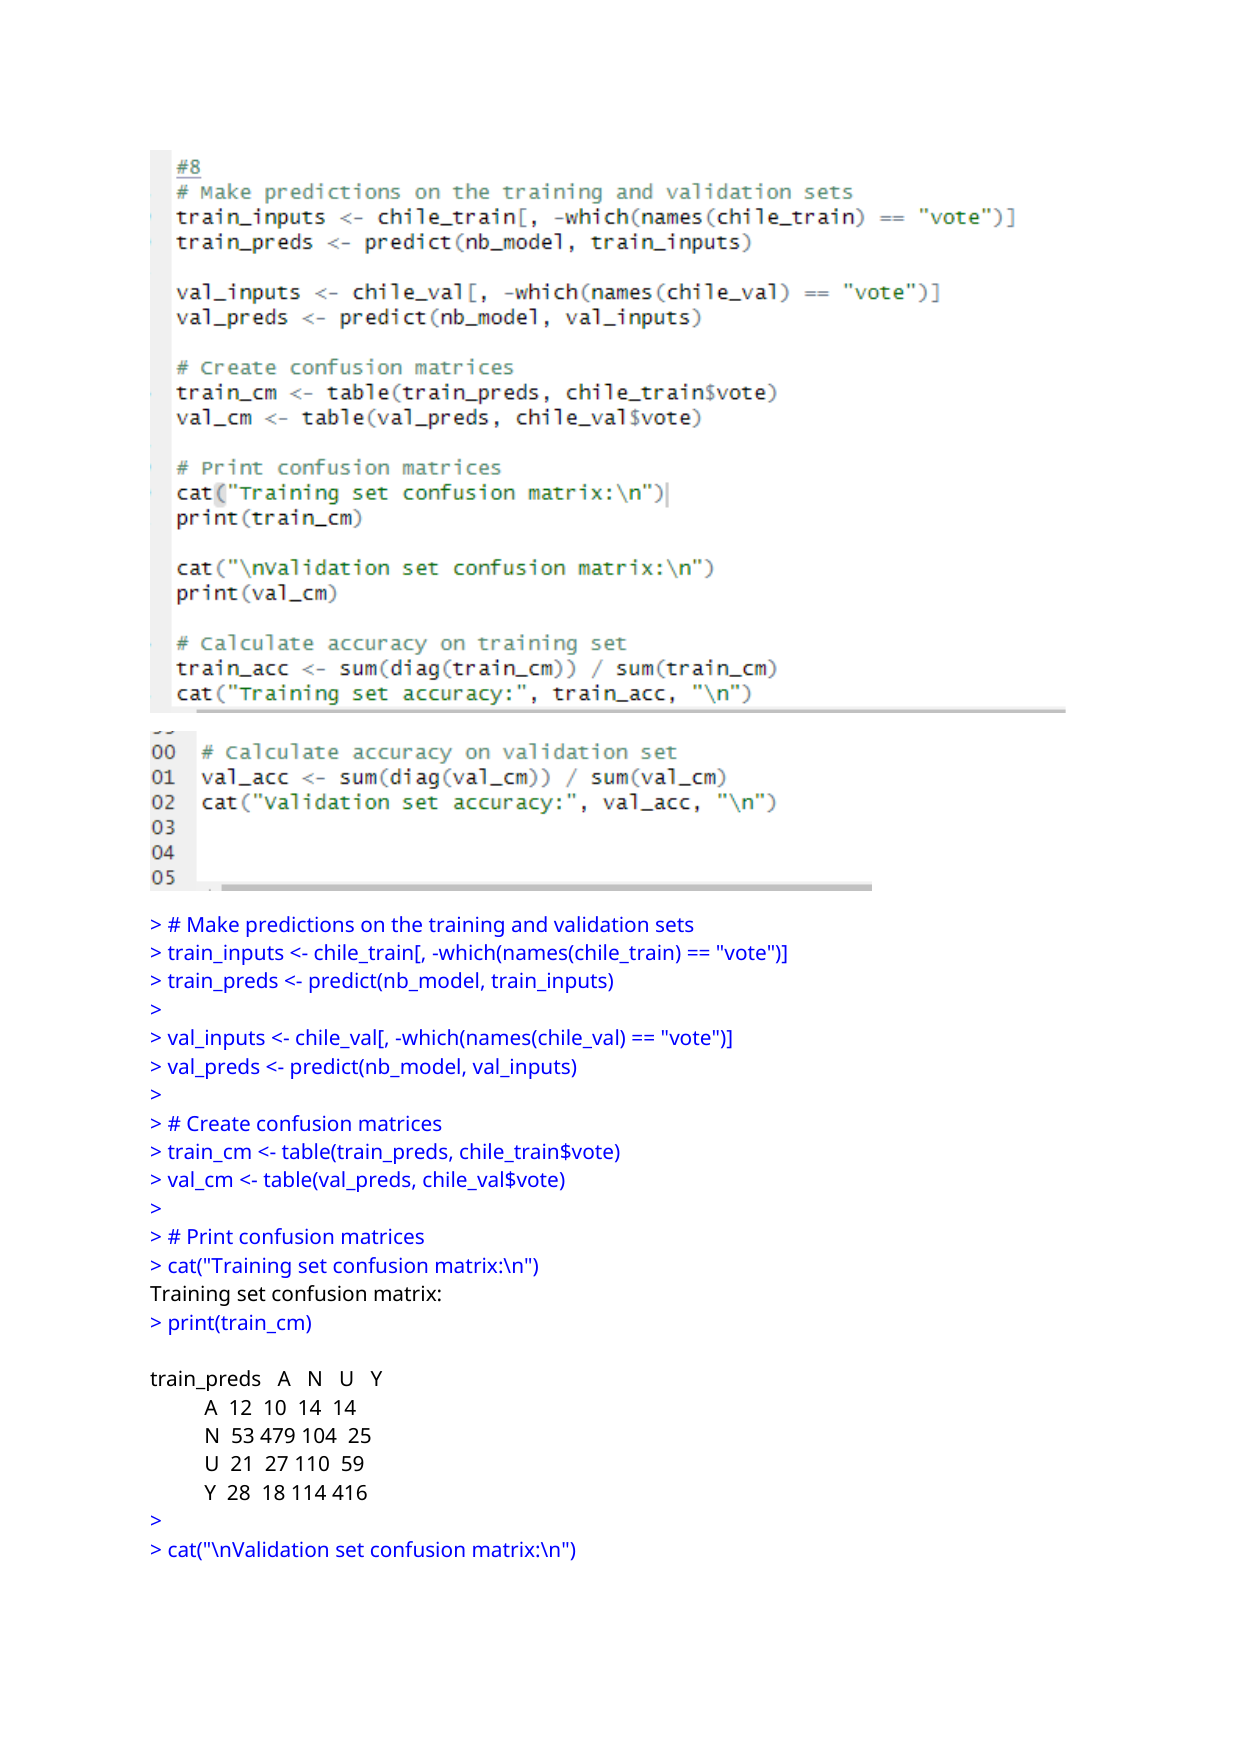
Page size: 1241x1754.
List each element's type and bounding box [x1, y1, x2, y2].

picture [150, 731, 872, 891]
table_header [141, 910, 1240, 1576]
picture [150, 150, 1066, 713]
